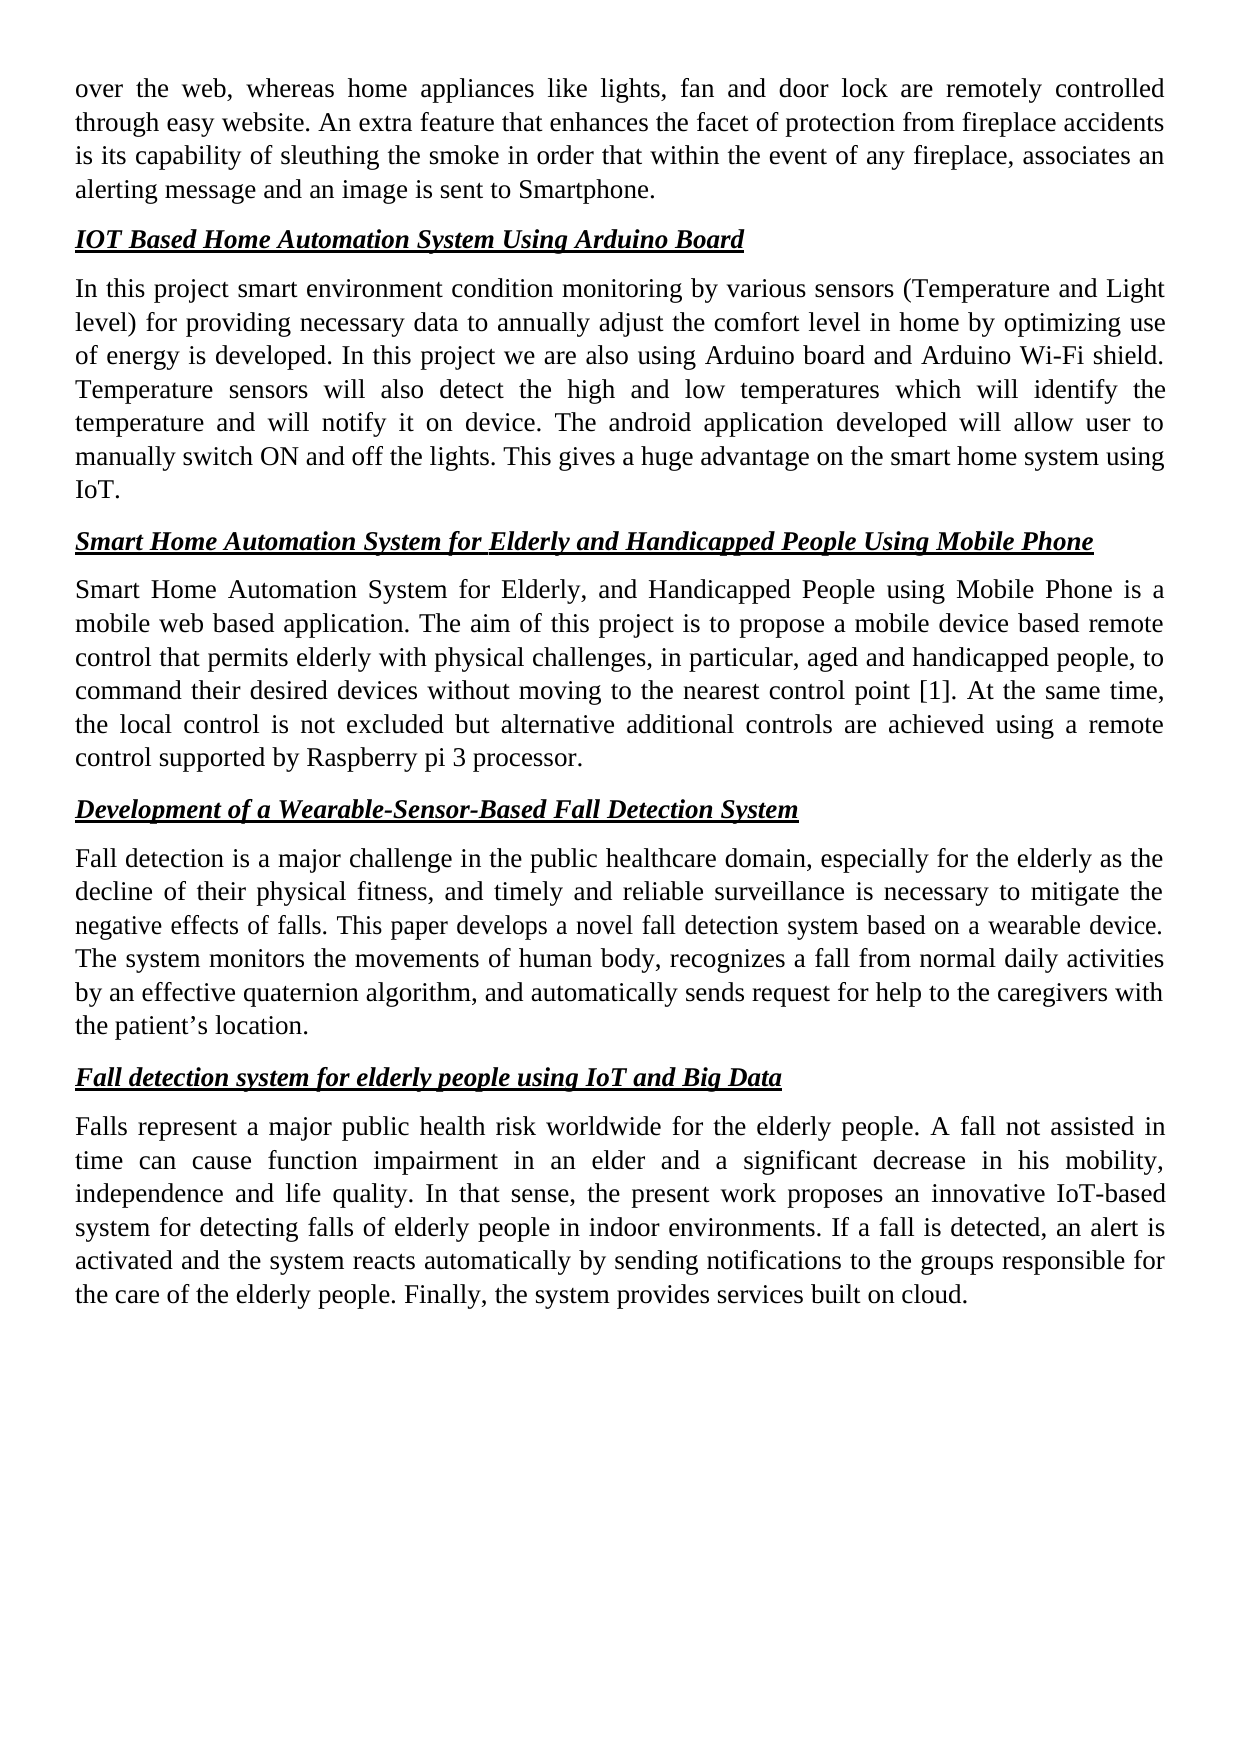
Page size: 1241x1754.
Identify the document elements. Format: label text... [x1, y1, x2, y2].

text Falls represent a major public health risk worldwide for the elderly people. A fall not assisted in time can cause function impairment in an elder and a significant decrease in his mobility, independence and life quality. In that sense, the present work proposes an innovative IoT-based system for detecting falls of elderly people in indoor environments. If a fall is detected, an alert is activated and the system reacts automatically by sending notifications to the groups responsible for the care of the elderly people. Finally, the system provides services built on cloud. [75, 1110, 1166, 1309]
subtitle Smart Home Automation System for Elderly and Handicapped People Using Mobile Phone [75, 525, 1178, 556]
text Smart Home Automation System for Elderly, and Handicapped People using Mobile Phone is a mobile web based application. The aim of this project is to propose a mobile device based remote control that permits elderly with physical challenges, in particular, aged and handicapped people, to command their desired devices without moving to the nearest control point [1]. At the same time, the local control is not excluded but alternative additional controls are achieved using a remote control supported by Raspberry pi 3 processor. [75, 574, 1166, 772]
text over the web, whereas home appliances like lights, fan and door lock are remotely controlled through easy website. An extra feature that enhances the facet of protection from fireplace accidents is its capability of sleuthing the smoke in order that within the event of any fireplace, associates an alerting message and an image is sent to Smartphone. [75, 72, 1166, 204]
subtitle Development of a Wearable-Sensor-Based Fall Detection System [75, 793, 1178, 824]
text In this project smart environment condition monitoring by various sensors (Temperature and Light level) for providing necessary data to annually adjust the comfort level in home by optimizing use of energy is developed. In this project we are also using Arduino board and Arduino Wi-Fi shield. Temperature sensors will also detect the high and low temperatures which will identify the temperature and will notify it on device. The android application developed will allow user to manually switch ON and off the lights. This gives a huge advantage on the smart home system using IoT. [75, 272, 1166, 505]
text Fall detection is a major challenge in the public healthcare domain, especially for the elderly as the decline of their physical fitness, and timely and reliable surveillance is necessary to mitigate the negative effects of falls. This paper develops a novel fall detection system based on a wearable device. The system monitors the movements of human body, recognizes a fall from normal daily activities by an effective quaternion algorithm, and automatically sends request for help to the caregivers with the patient’s location. [75, 842, 1165, 1041]
subtitle Fall detection system for elderly people using IoT and Big Data [75, 1061, 1178, 1092]
subtitle IOT Based Home Automation System Using Arduino Board [75, 223, 1178, 254]
